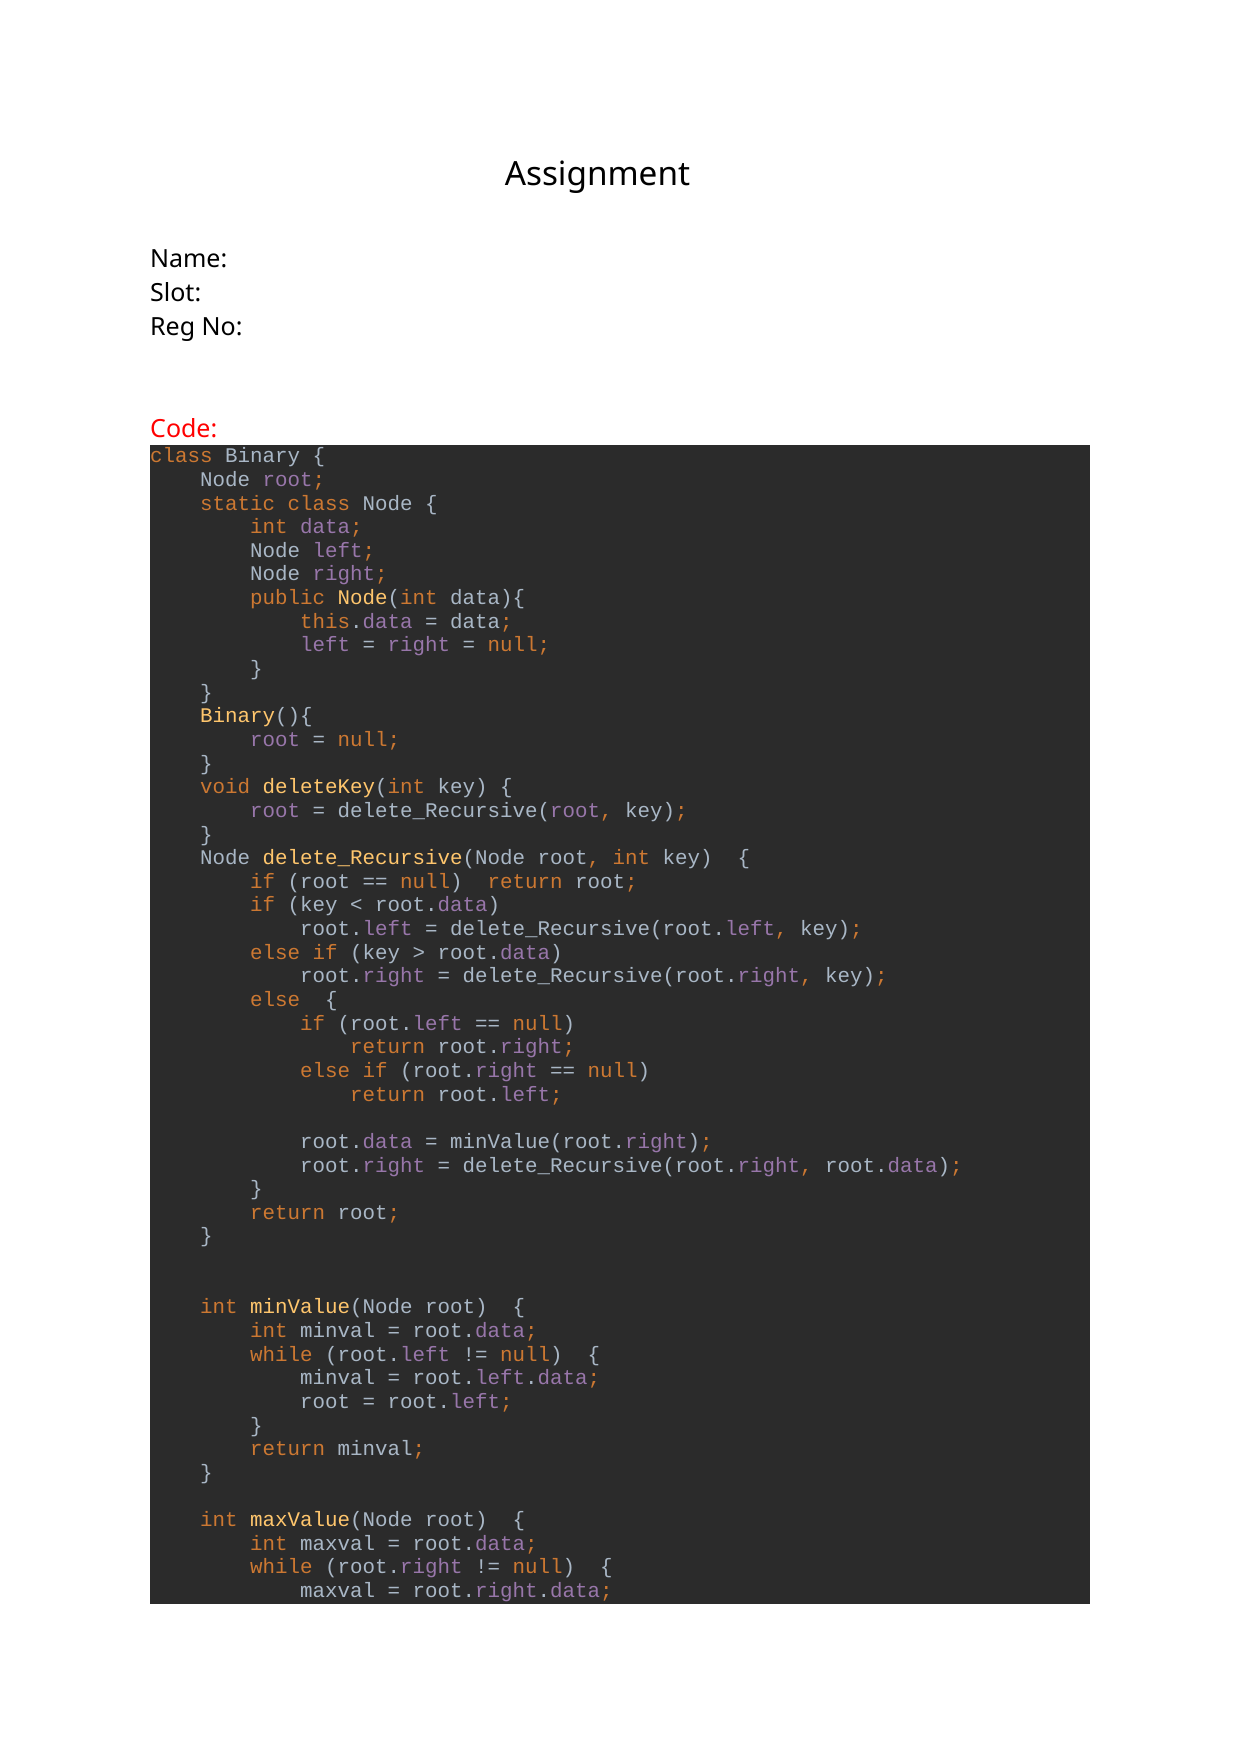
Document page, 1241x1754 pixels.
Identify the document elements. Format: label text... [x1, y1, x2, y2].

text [150, 445, 1090, 1604]
text Name: [150, 241, 1090, 275]
text Reg No: [150, 309, 1090, 343]
text Code: [150, 411, 1090, 445]
text Assignment [150, 150, 1090, 195]
text Slot: [150, 275, 1090, 309]
